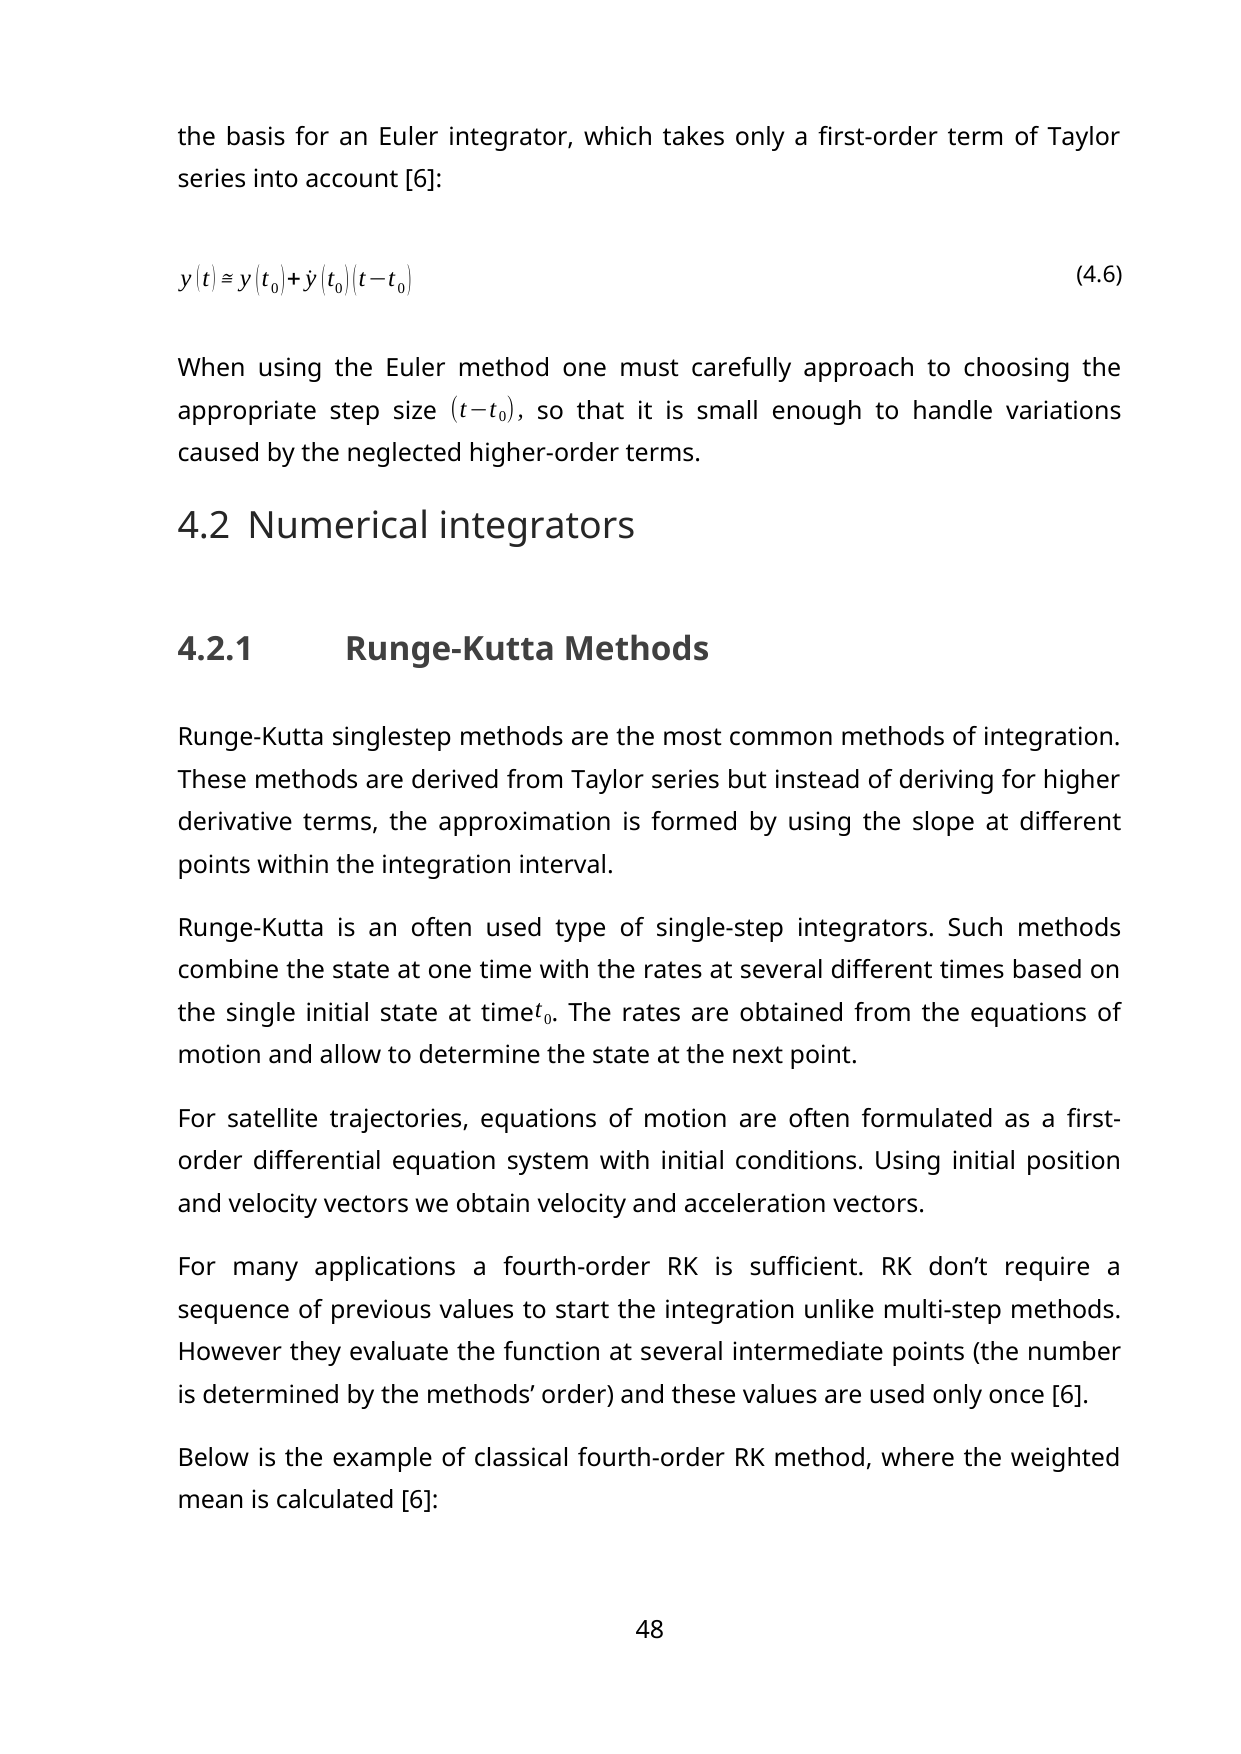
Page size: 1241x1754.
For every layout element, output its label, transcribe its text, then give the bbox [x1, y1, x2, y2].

subtitle Numerical integrators [177, 498, 1122, 549]
subtitle Runge-Kutta Methods [177, 624, 1122, 670]
text When using the Euler method one must carefully approach to choosing the appropriate step size so that it is small enough to handle variations caused by the neglected higher-order terms. [177, 350, 1122, 469]
text For many applications a fourth-order RK is sufficient. RK don’t require a sequence of previous values to start the integration unlike multi-step methods. However they evaluate the function at several intermediate points (the number is determined by the methods’ order) and these values are used only once [6]. [177, 1249, 1122, 1410]
table_header [166, 224, 1001, 350]
table_header (4.6) [1001, 224, 1133, 350]
text For satellite trajectories, equations of motion are often formulated as a first-order differential equation system with initial conditions. Using initial position and velocity vectors we obtain velocity and acceleration vectors. [177, 1101, 1122, 1219]
text Runge-Kutta is an often used type of single-step integrators. Such methods combine the state at one time with the rates at several different times based on the single initial state at time. The rates are obtained from the equations of motion and allow to determine the state at the next point. [177, 910, 1122, 1071]
text Runge-Kutta singlestep methods are the most common methods of integration. These methods are derived from Taylor series but instead of deriving for higher derivative terms, the approximation is formed by using the slope at different points within the integration interval. [177, 719, 1122, 880]
text Below is the example of classical fourth-order RK method, where the weighted mean is calculated [6]: [177, 1440, 1122, 1516]
